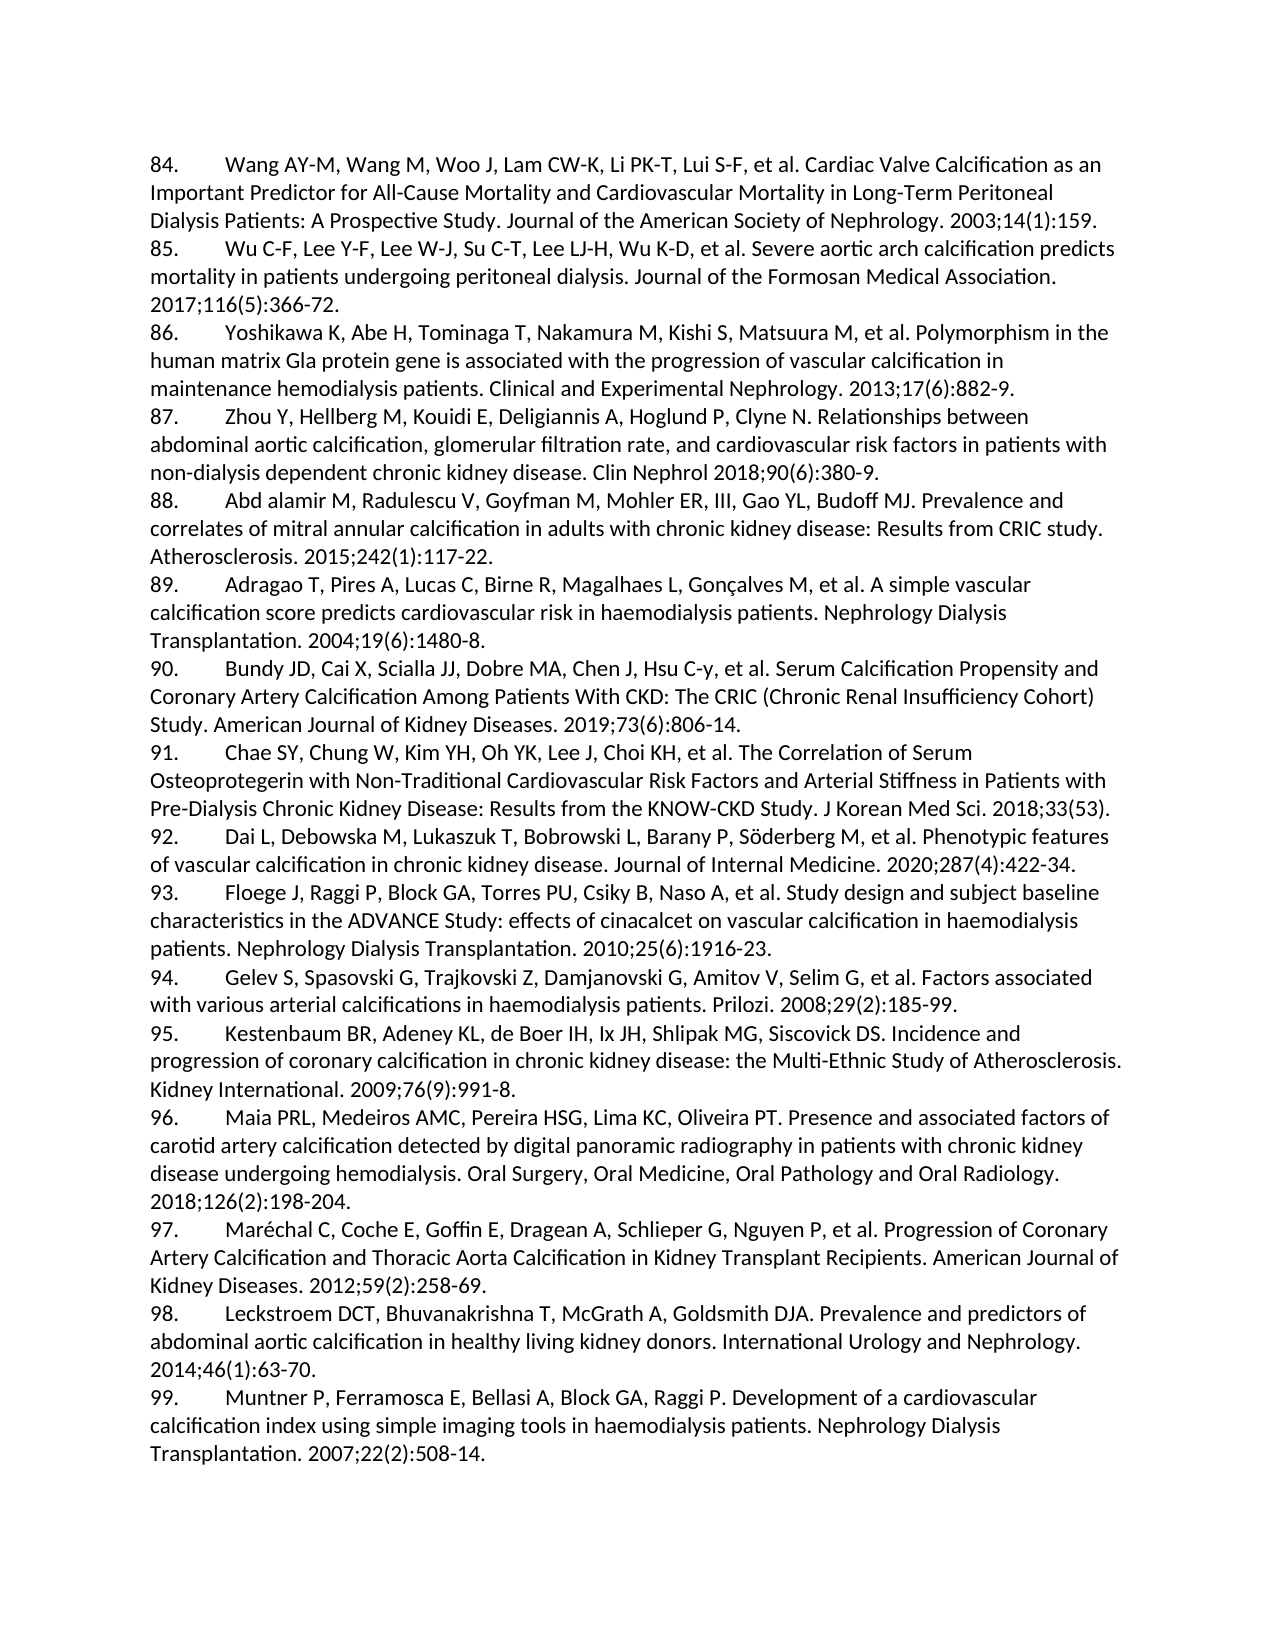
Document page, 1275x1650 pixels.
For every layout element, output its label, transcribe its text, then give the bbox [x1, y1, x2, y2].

text 91. Chae SY, Chung W, Kim YH, Oh YK, Lee J, Choi KH, et al. The Correlation of Serum Osteoprotegerin with Non-Traditional Cardiovascular Risk Factors and Arterial Stiffness in Patients with Pre-Dialysis Chronic Kidney Disease: Results from the KNOW-CKD Study. J Korean Med Sci. 2018;33(53). [150, 738, 1125, 822]
text 93. Floege J, Raggi P, Block GA, Torres PU, Csiky B, Naso A, et al. Study design and subject baseline characteristics in the ADVANCE Study: effects of cinacalcet on vascular calcification in haemodialysis patients. Nephrology Dialysis Transplantation. 2010;25(6):1916-23. [150, 878, 1125, 963]
text 99. Muntner P, Ferramosca E, Bellasi A, Block GA, Raggi P. Development of a cardiovascular calcification index using simple imaging tools in haemodialysis patients. Nephrology Dialysis Transplantation. 2007;22(2):508-14. [150, 1383, 1125, 1467]
text 97. Maréchal C, Coche E, Goffin E, Dragean A, Schlieper G, Nguyen P, et al. Progression of Coronary Artery Calcification and Thoracic Aorta Calcification in Kidney Transplant Recipients. American Journal of Kidney Diseases. 2012;59(2):258-69. [150, 1215, 1125, 1299]
text 90. Bundy JD, Cai X, Scialla JJ, Dobre MA, Chen J, Hsu C-y, et al. Serum Calcification Propensity and Coronary Artery Calcification Among Patients With CKD: The CRIC (Chronic Renal Insufficiency Cohort) Study. American Journal of Kidney Diseases. 2019;73(6):806-14. [150, 654, 1125, 738]
text 87. Zhou Y, Hellberg M, Kouidi E, Deligiannis A, Hoglund P, Clyne N. Relationships between abdominal aortic calcification, glomerular filtration rate, and cardiovascular risk factors in patients with non-dialysis dependent chronic kidney disease. Clin Nephrol 2018;90(6):380-9. [150, 402, 1125, 486]
text 94. Gelev S, Spasovski G, Trajkovski Z, Damjanovski G, Amitov V, Selim G, et al. Factors associated with various arterial calcifications in haemodialysis patients. Prilozi. 2008;29(2):185-99. [150, 963, 1125, 1019]
text 96. Maia PRL, Medeiros AMC, Pereira HSG, Lima KC, Oliveira PT. Presence and associated factors of carotid artery calcification detected by digital panoramic radiography in patients with chronic kidney disease undergoing hemodialysis. Oral Surgery, Oral Medicine, Oral Pathology and Oral Radiology. 2018;126(2):198-204. [150, 1103, 1125, 1215]
text 98. Leckstroem DCT, Bhuvanakrishna T, McGrath A, Goldsmith DJA. Prevalence and predictors of abdominal aortic calcification in healthy living kidney donors. International Urology and Nephrology. 2014;46(1):63-70. [150, 1299, 1125, 1383]
text 92. Dai L, Debowska M, Lukaszuk T, Bobrowski L, Barany P, Söderberg M, et al. Phenotypic features of vascular calcification in chronic kidney disease. Journal of Internal Medicine. 2020;287(4):422-34. [150, 822, 1125, 878]
text 85. Wu C-F, Lee Y-F, Lee W-J, Su C-T, Lee LJ-H, Wu K-D, et al. Severe aortic arch calcification predicts mortality in patients undergoing peritoneal dialysis. Journal of the Formosan Medical Association. 2017;116(5):366-72. [150, 234, 1125, 318]
text 86. Yoshikawa K, Abe H, Tominaga T, Nakamura M, Kishi S, Matsuura M, et al. Polymorphism in the human matrix Gla protein gene is associated with the progression of vascular calcification in maintenance hemodialysis patients. Clinical and Experimental Nephrology. 2013;17(6):882-9. [150, 318, 1125, 402]
text 84. Wang AY-M, Wang M, Woo J, Lam CW-K, Li PK-T, Lui S-F, et al. Cardiac Valve Calcification as an Important Predictor for All-Cause Mortality and Cardiovascular Mortality in Long-Term Peritoneal Dialysis Patients: A Prospective Study. Journal of the American Society of Nephrology. 2003;14(1):159. [150, 150, 1125, 234]
text 89. Adragao T, Pires A, Lucas C, Birne R, Magalhaes L, Gonçalves M, et al. A simple vascular calcification score predicts cardiovascular risk in haemodialysis patients. Nephrology Dialysis Transplantation. 2004;19(6):1480-8. [150, 570, 1125, 654]
text 95. Kestenbaum BR, Adeney KL, de Boer IH, Ix JH, Shlipak MG, Siscovick DS. Incidence and progression of coronary calcification in chronic kidney disease: the Multi-Ethnic Study of Atherosclerosis. Kidney International. 2009;76(9):991-8. [150, 1019, 1125, 1103]
text 88. Abd alamir M, Radulescu V, Goyfman M, Mohler ER, III, Gao YL, Budoff MJ. Prevalence and correlates of mitral annular calcification in adults with chronic kidney disease: Results from CRIC study. Atherosclerosis. 2015;242(1):117-22. [150, 486, 1125, 570]
